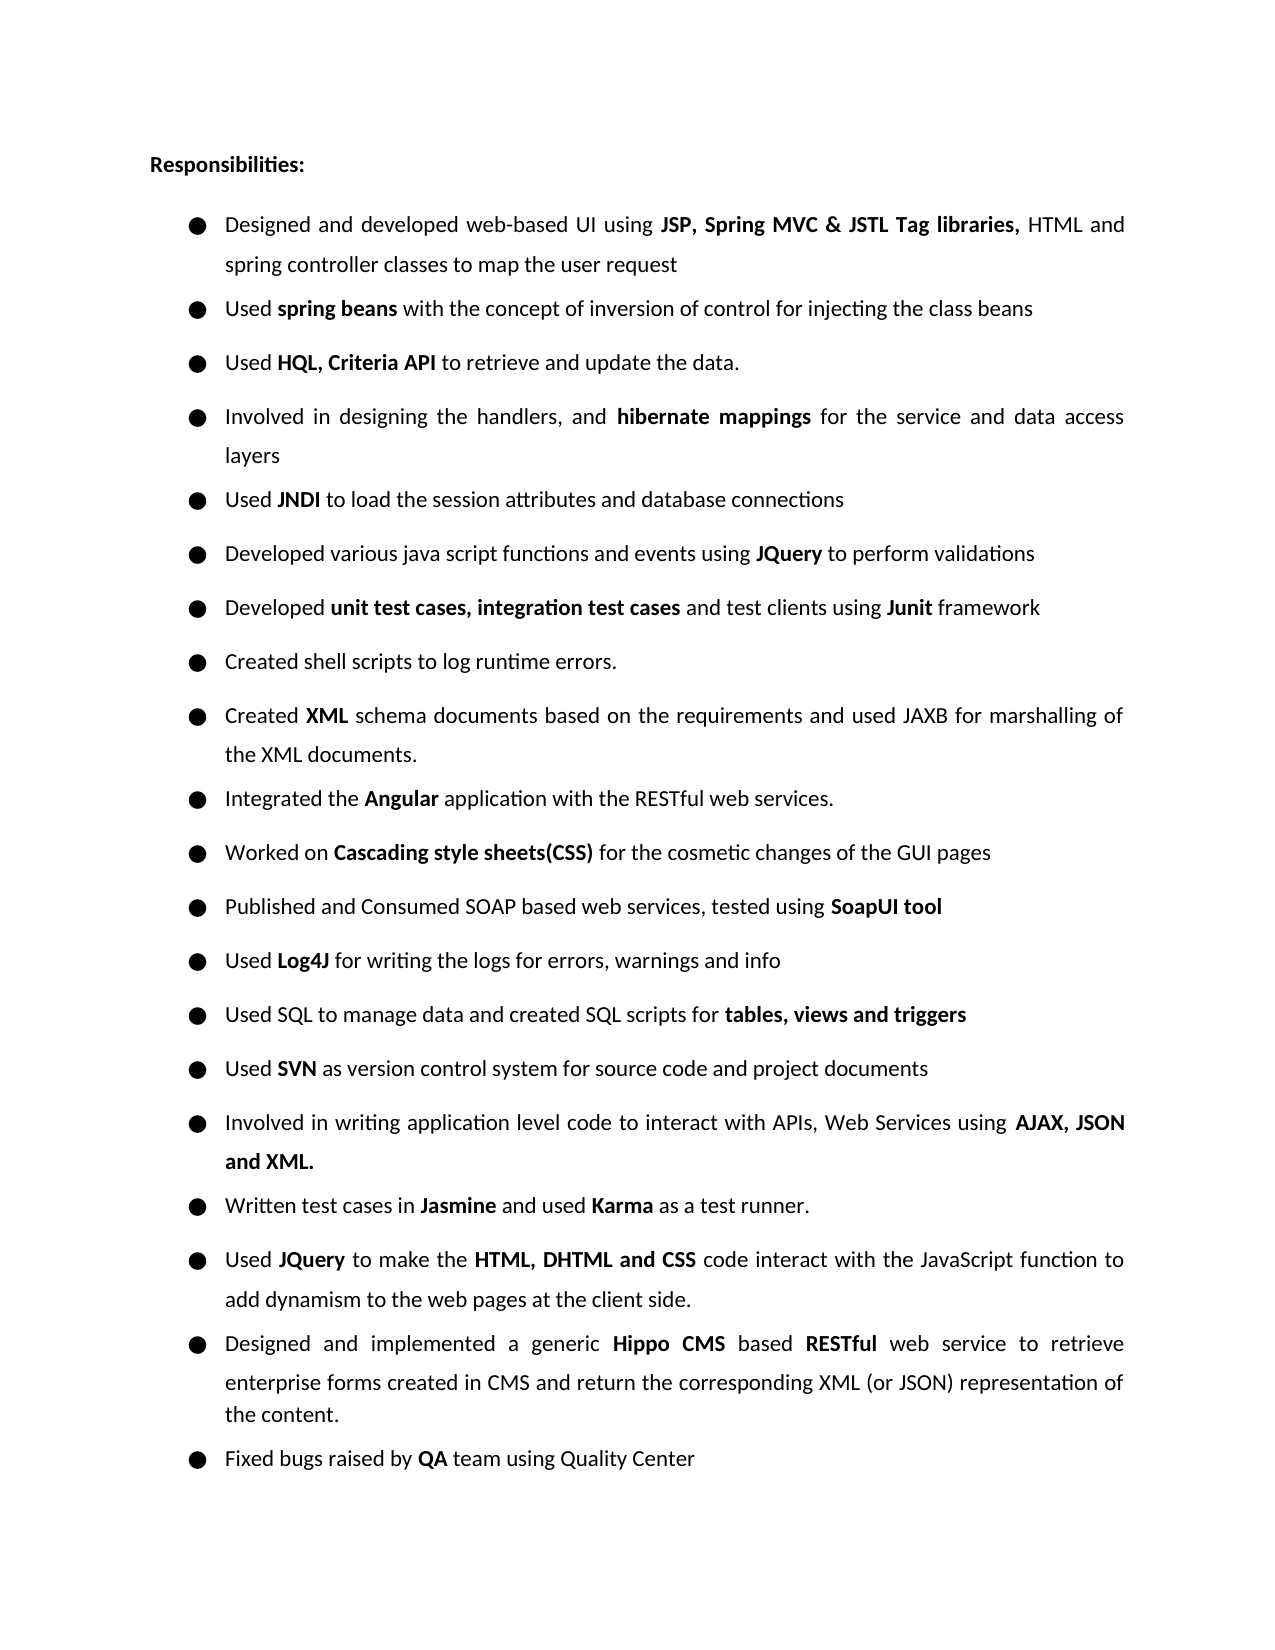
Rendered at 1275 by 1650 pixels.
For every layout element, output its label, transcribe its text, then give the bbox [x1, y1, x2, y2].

list Published and Consumed SOAP based web services, tested using SoapUI tool [187, 881, 1125, 927]
list Used JQuery to make the HTML, DHTML and CSS code interact with the JavaScript function to add dynamism to the web pages at the client side. [187, 1234, 1125, 1313]
list Used SQL to manage data and created SQL scripts for tables, views and triggers [187, 988, 1125, 1035]
list Fixed bugs raised by QA team using Quality Center [187, 1432, 1125, 1479]
text Responsibilities: [150, 150, 1125, 178]
list Used JNDI to load the session attributes and database connections [187, 473, 1125, 520]
list Created shell scripts to log runtime errors. [187, 635, 1125, 682]
list Involved in writing application level code to interact with APIs, Web Services using AJAX, JSON and XML. [187, 1096, 1125, 1176]
list Created XML schema documents based on the requirements and used JAXB for marshalling of the XML documents. [187, 689, 1125, 768]
list Used spring beans with the concept of inversion of control for injecting the class beans [187, 282, 1125, 329]
list Written test cases in Jasmine and used Karma as a test runner. [187, 1180, 1125, 1227]
list Developed unit test cases, integration test cases and test clients using Junit framework [187, 581, 1125, 628]
list Used Log4J for writing the logs for errors, warnings and info [187, 934, 1125, 981]
list Involved in designing the handlers, and hibernate mappings for the service and data access layers [187, 390, 1125, 469]
list Developed various java script functions and events using JQuery to perform validations [187, 527, 1125, 574]
list Used HQL, Criteria API to retrieve and update the data. [187, 336, 1125, 383]
list Designed and developed web-based UI using JSP, Spring MVC & JSTL Tag libraries, HTML and spring controller classes to map the user request [187, 199, 1125, 278]
list Used SVN as version control system for source code and project documents [187, 1042, 1125, 1089]
list Designed and implemented a generic Hippo CMS based RESTful web service to retrieve enterprise forms created in CMS and return the corresponding XML (or JSON) representation of the content. [187, 1317, 1125, 1428]
list Integrated the Angular application with the RESTful web services. [187, 773, 1125, 819]
list Worked on Cascading style sheets(CSS) for the cosmetic changes of the GUI pages [187, 827, 1125, 873]
